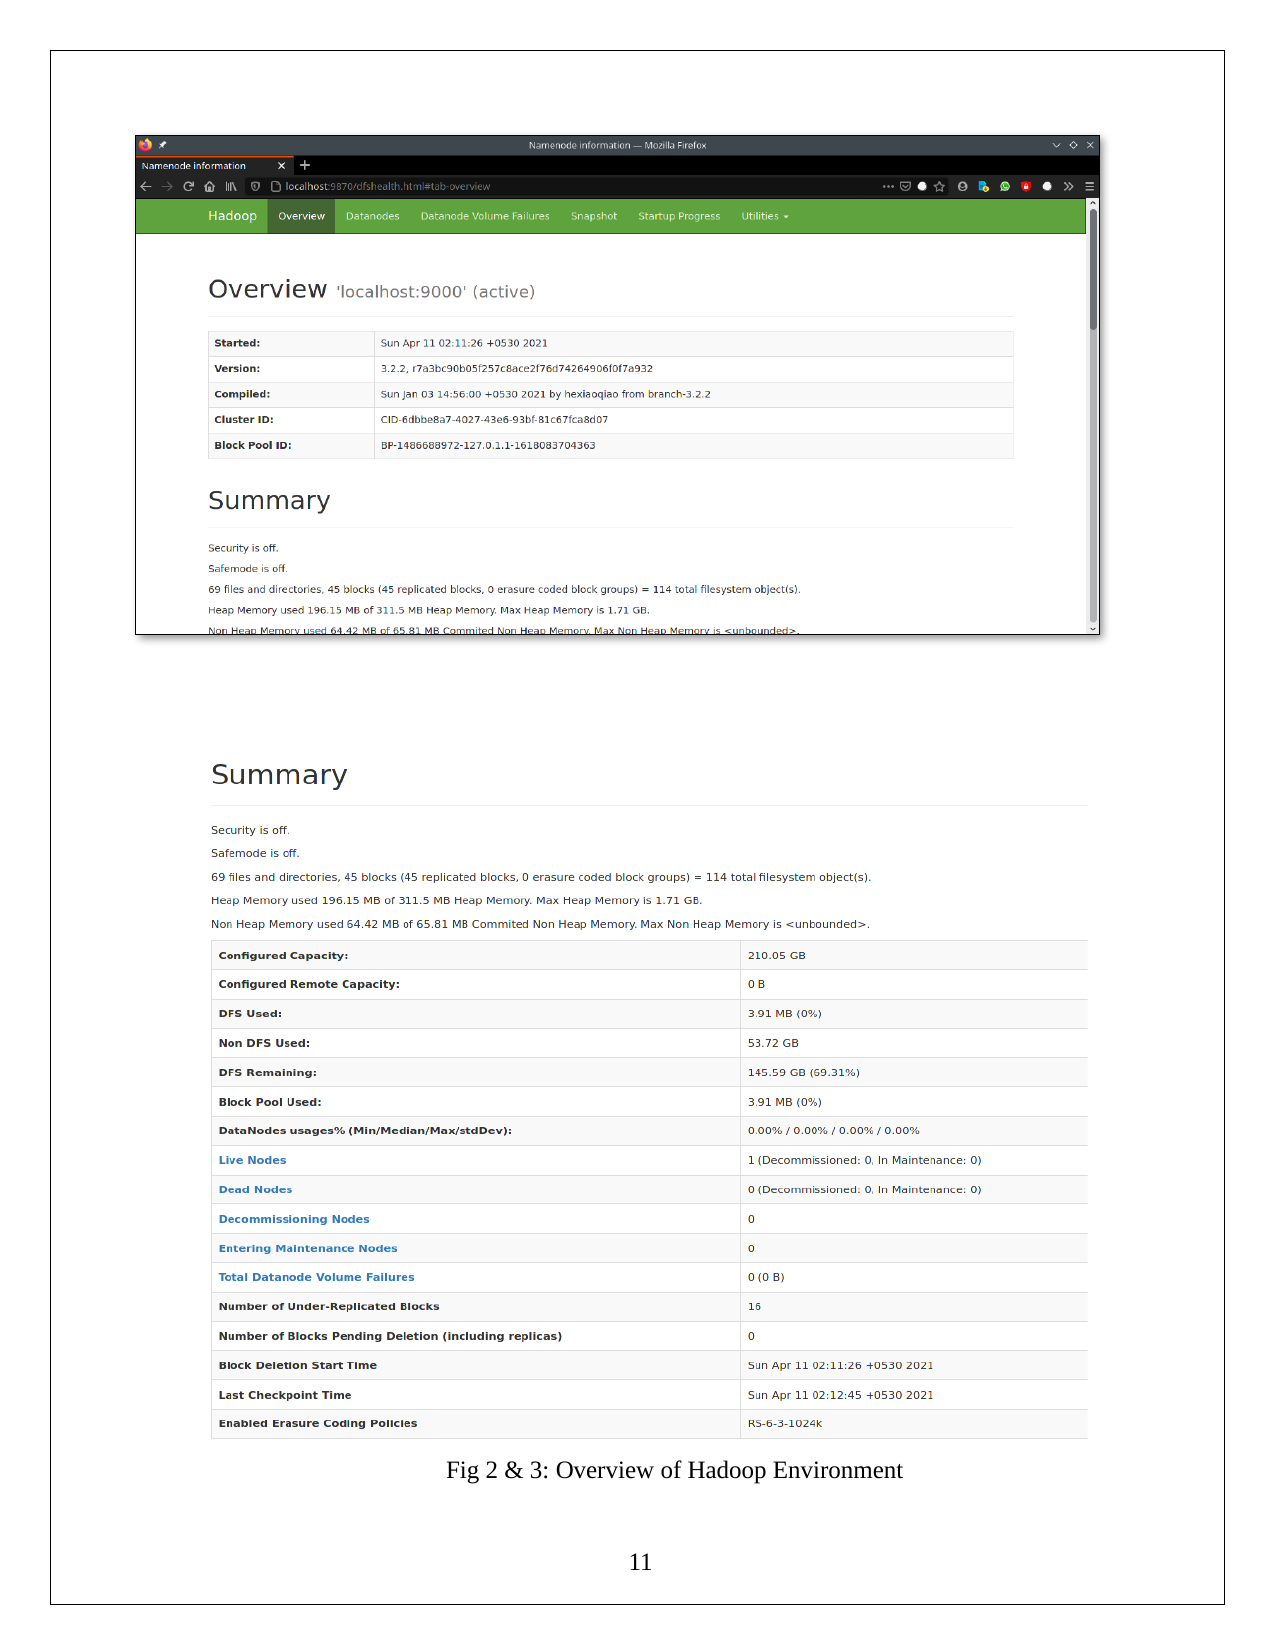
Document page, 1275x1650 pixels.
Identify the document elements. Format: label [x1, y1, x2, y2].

picture [136, 136, 1099, 634]
picture [202, 745, 1088, 1456]
